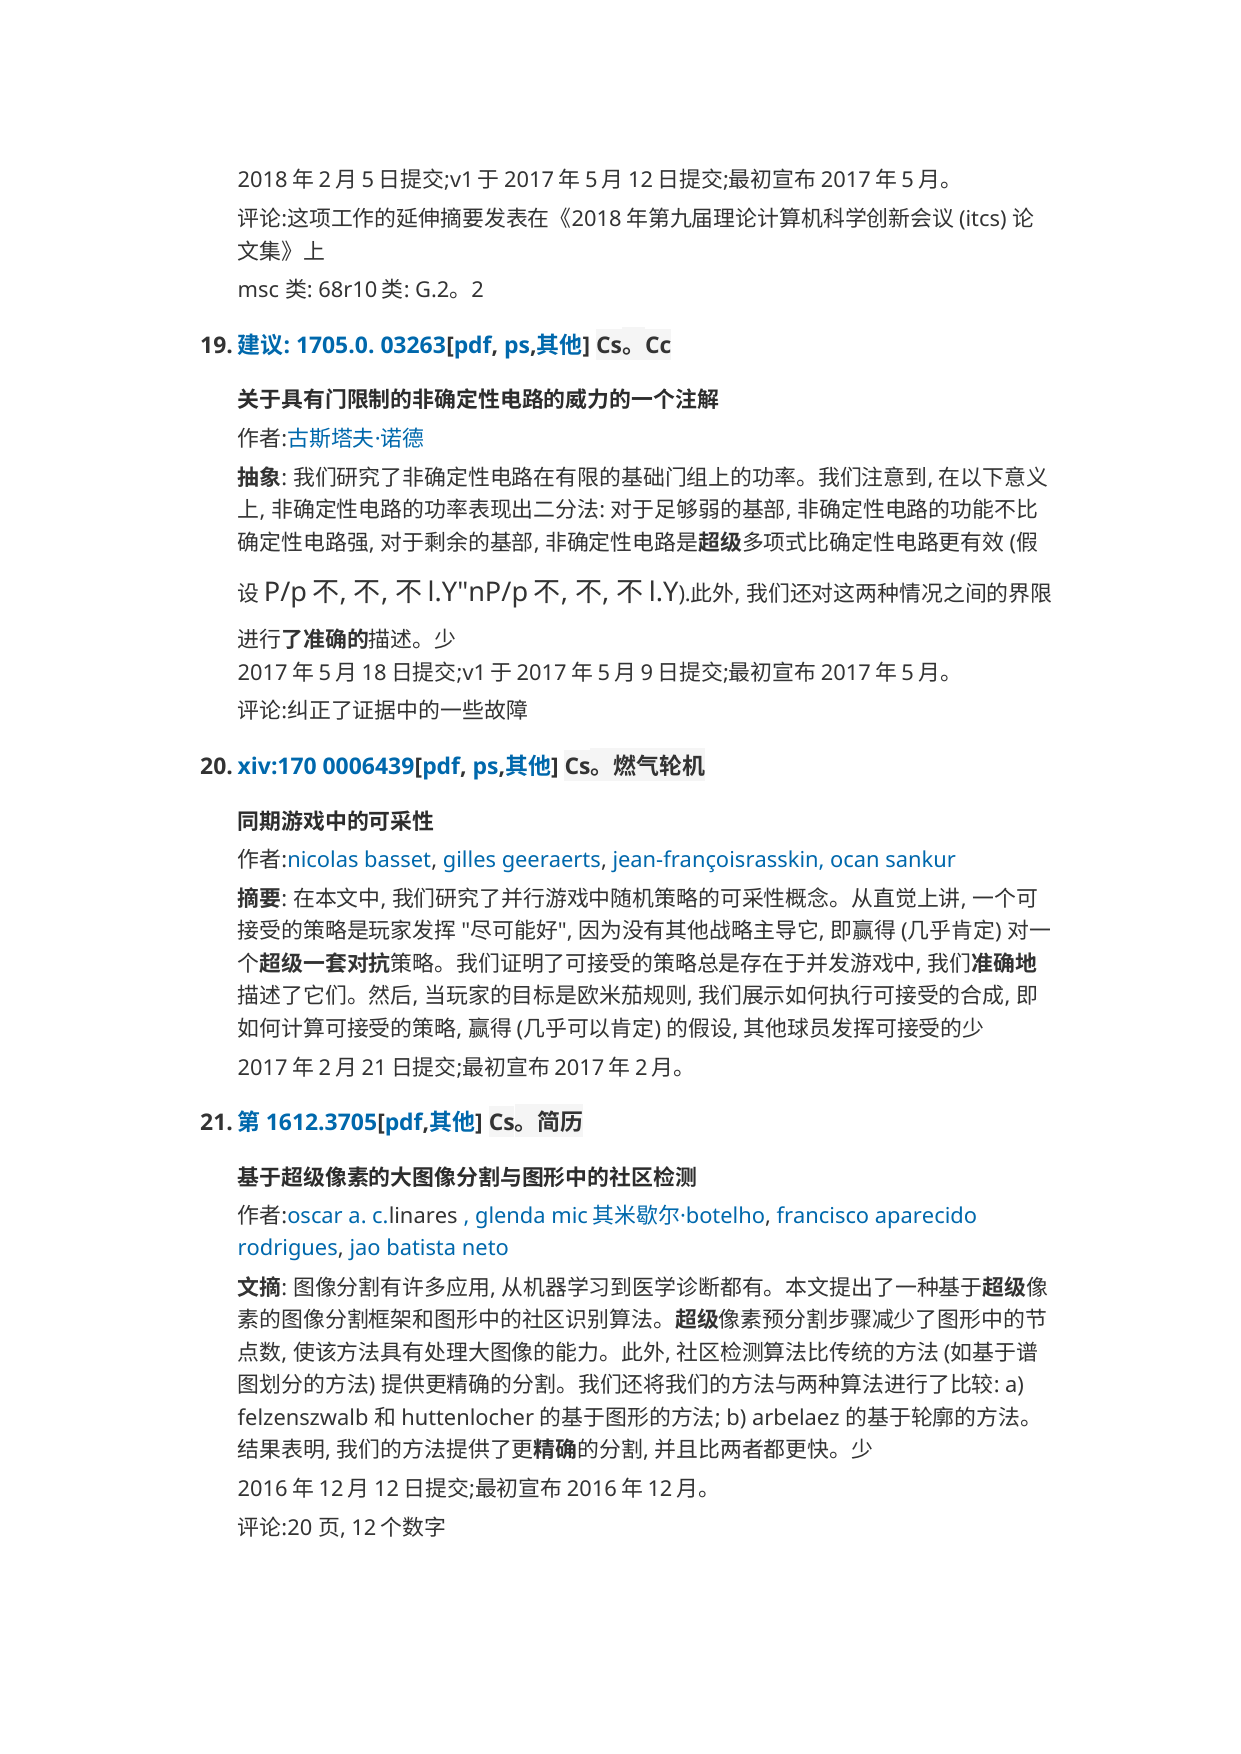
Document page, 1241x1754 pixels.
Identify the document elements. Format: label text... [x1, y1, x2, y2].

text 文摘: 图像分割有许多应用, 从机器学习到医学诊断都有。本文提出了一种基于超级像素的图像分割框架和图形中的社区识别算法。超级像素预分割步骤减少了图形中的节点数, 使该方法具有处理大图像的能力。此外, 社区检测算法比传统的方法 (如基于谱图划分的方法) 提供更精确的分割。我们还将我们的方法与两种算法进行了比较: a) felzenszwalb 和 huttenlocher 的基于图形的方法; b) arbelaez 的基于轮廓的方法。结果表明, 我们的方法提供了更精确的分割, 并且比两者都更快。少 [237, 1269, 1053, 1464]
text 抽象: 我们研究了非确定性电路在有限的基础门组上的功率。我们注意到, 在以下意义上, 非确定性电路的功率表现出二分法: 对于足够弱的基部, 非确定性电路的功能不比确定性电路强, 对于剩余的基部, 非确定性电路是超级多项式比确定性电路更有效 (假设P/p不, 不, 不l.Y"nP/p不, 不, 不l.Y).此外, 我们还对这两种情况之间的界限进行了准确的描述。少 [237, 459, 1053, 654]
text 2016年12月12日提交;最初宣布2016年12月。 [237, 1471, 1053, 1503]
list 建议: 1705.0. 03263[pdf, ps,其他] Cs。Cc [200, 311, 1053, 376]
text 作者:古斯塔夫·诺德 [237, 421, 1053, 453]
text 摘要: 在本文中, 我们研究了并行游戏中随机策略的可采性概念。从直觉上讲, 一个可接受的策略是玩家发挥 "尽可能好", 因为没有其他战略主导它, 即赢得 (几乎肯定) 对一个超级一套对抗策略。我们证明了可接受的策略总是存在于并发游戏中, 我们准确地描述了它们。然后, 当玩家的目标是欧米茄规则, 我们展示如何执行可接受的合成, 即如何计算可接受的策略, 赢得 (几乎可以肯定) 的假设, 其他球员发挥可接受的少 [237, 881, 1053, 1043]
text 同期游戏中的可采性 [237, 803, 1053, 836]
text 评论:纠正了证据中的一些故障 [237, 693, 1053, 726]
text msc 类: 68r10类: G.2。2 [237, 272, 1053, 304]
text 2017年5月18日提交;v1于2017年5月9日提交;最初宣布2017年5月。 [237, 654, 1053, 687]
text 评论:20 页, 12个数字 [237, 1509, 1053, 1542]
text 2017年2月21日提交;最初宣布2017年2月。 [237, 1049, 1053, 1082]
text 评论:这项工作的延伸摘要发表在《2018年第九届理论计算机科学创新会议 (itcs) 论文集》上 [237, 201, 1053, 266]
text 关于具有门限制的非确定性电路的威力的一个注解 [237, 382, 1053, 414]
list xiv:170 0006439[pdf, ps,其他] Cs。燃气轮机 [200, 732, 1053, 797]
text 作者:nicolas basset, gilles geeraerts, jean-françoisrasskin, ocan sankur [237, 842, 1053, 874]
text 作者:oscar a. c.linares , glenda mic其米歇尔·botelho, francisco aparecido rodrigues, jao batista neto [237, 1198, 1053, 1263]
list 第 1612.3705[pdf,其他] Cs。简历 [200, 1088, 1053, 1153]
text 2018年2月5日提交;v1于2017年5月12日提交;最初宣布2017年5月。 [237, 162, 1053, 194]
text 基于超级像素的大图像分割与图形中的社区检测 [237, 1159, 1053, 1192]
